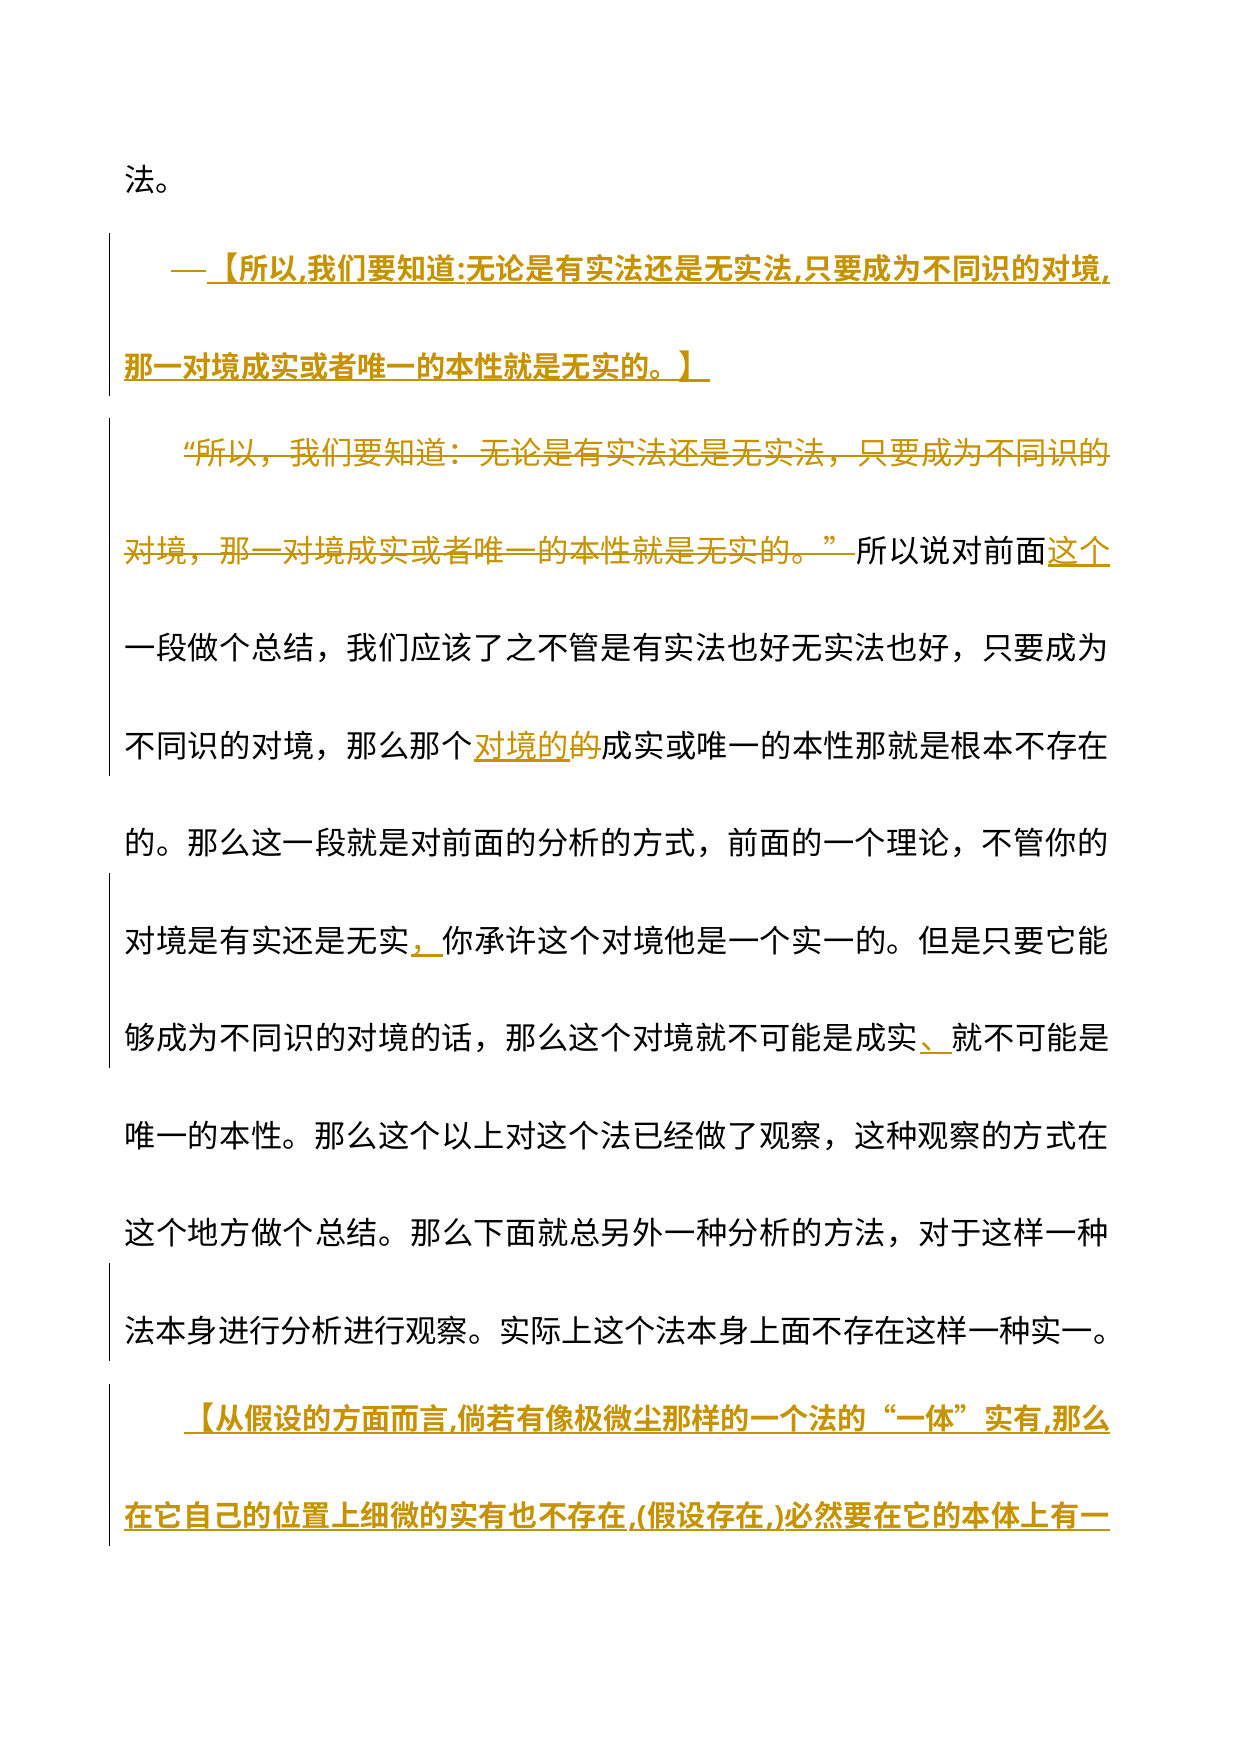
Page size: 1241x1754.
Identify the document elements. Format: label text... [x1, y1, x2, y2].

text 所以说对前面一段做个总结，我们应该了之不管是有实法也好无实法也好，只要成为不同识的对境，那么那个成实或唯一的本性那就是根本不存在的。那么这一段就是对前面的分析的方式，前面的一个理论，不管你的对境是有实还是无实你承许这个对境他是一个实一的。但是只要它能够成为不同识的对境的话，那么这个对境就不可能是成实就不可能是唯一的本性。那么这个以上对这个法已经做了观察，这种观察的方式在这个地方做个总结。那么下面就总另外一种分析的方法，对于这样一种法本身进行分析进行观察。实际上这个法本身上面不存在这样一种实一。 [124, 418, 1110, 1361]
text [124, 146, 1110, 211]
